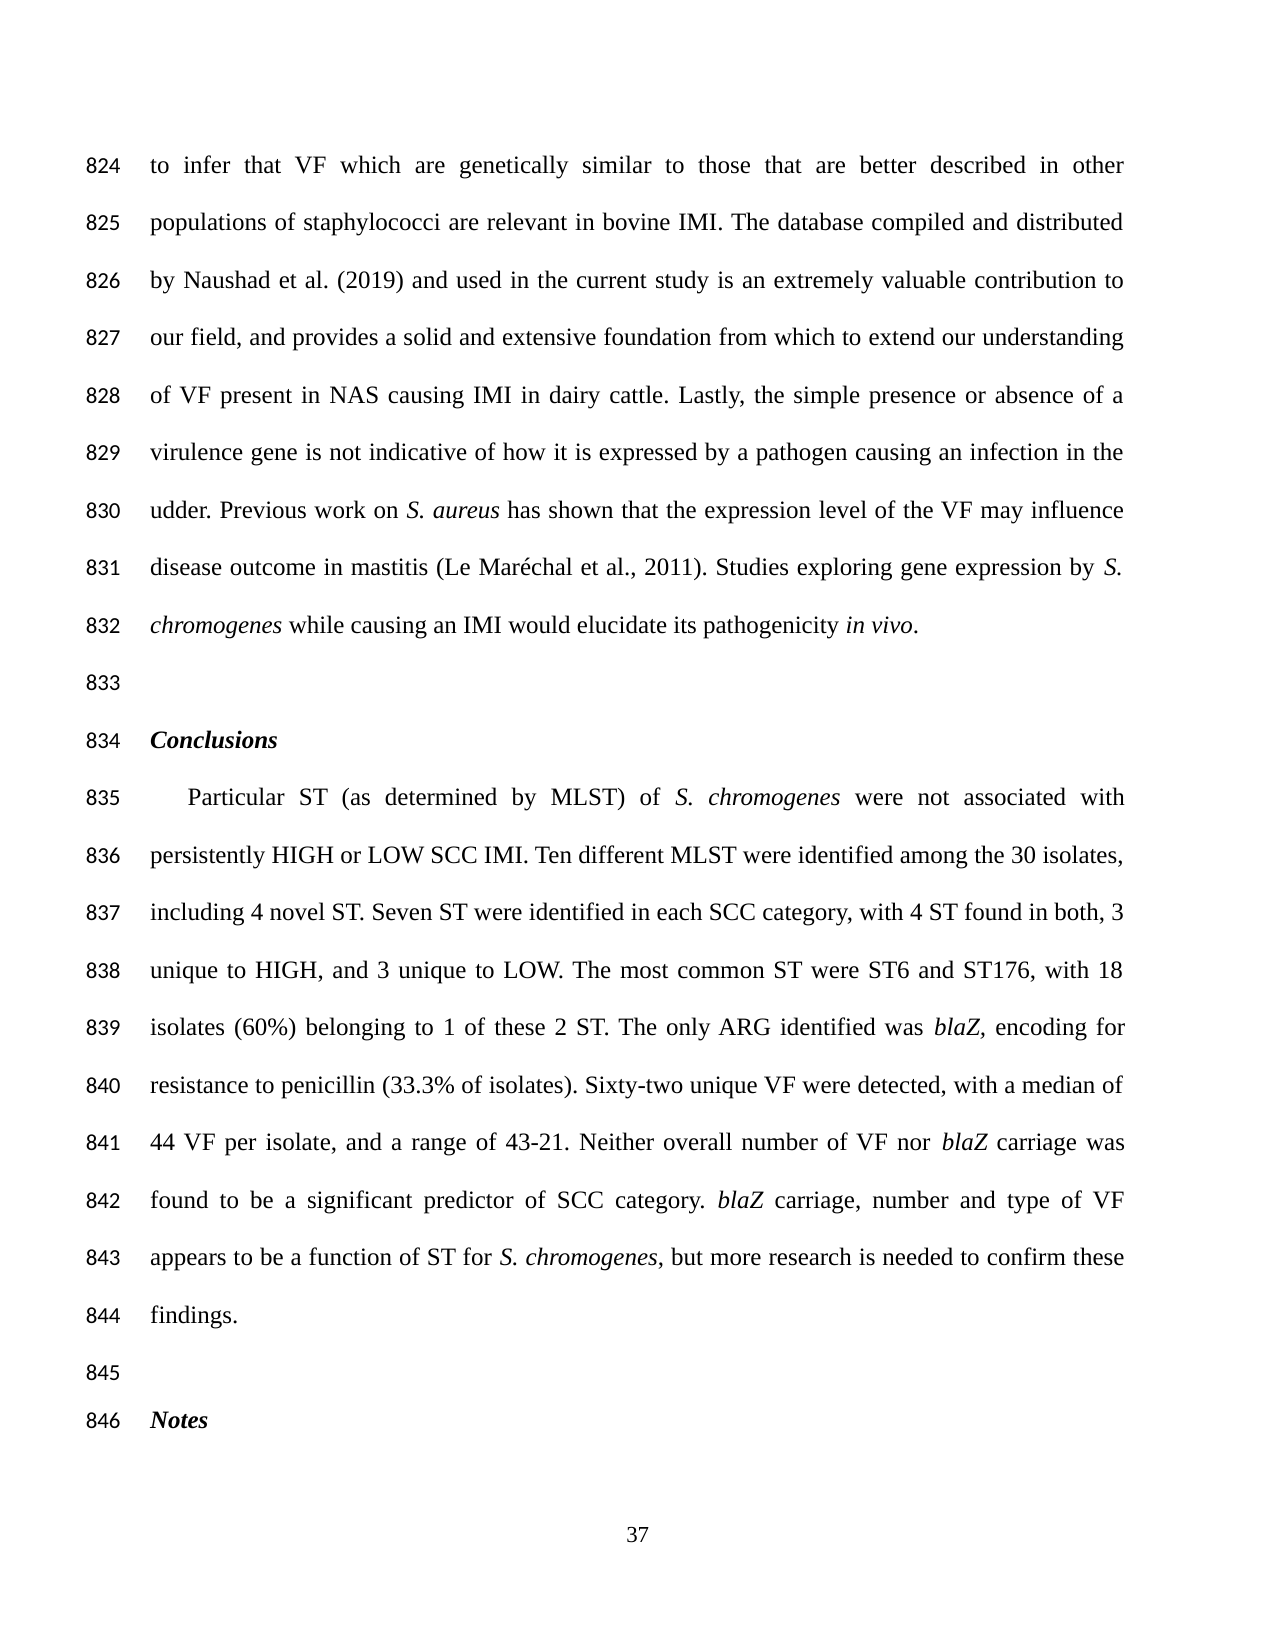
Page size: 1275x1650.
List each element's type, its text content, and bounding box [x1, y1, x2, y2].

text Conclusions [150, 725, 1125, 754]
text Particular ST (as determined by MLST) of S. chromogenes were not associated with persistently HIGH or LOW SCC IMI. Ten different MLST were identified among the 30 isolates, including 4 novel ST. Seven ST were identified in each SCC category, with 4 ST found in both, 3 unique to HIGH, and 3 unique to LOW. The most common ST were ST6 and ST176, with 18 isolates (60%) belonging to 1 of these 2 ST. The only ARG identified was blaZ, encoding for resistance to penicillin (33.3% of isolates). Sixty-two unique VF were detected, with a median of 44 VF per isolate, and a range of 43-21. Neither overall number of VF nor blaZ carriage was found to be a significant predictor of SCC category. blaZ carriage, number and type of VF appears to be a function of ST for S. chromogenes, but more research is needed to confirm these findings. [150, 782, 1125, 1329]
text Notes [150, 1405, 1125, 1434]
